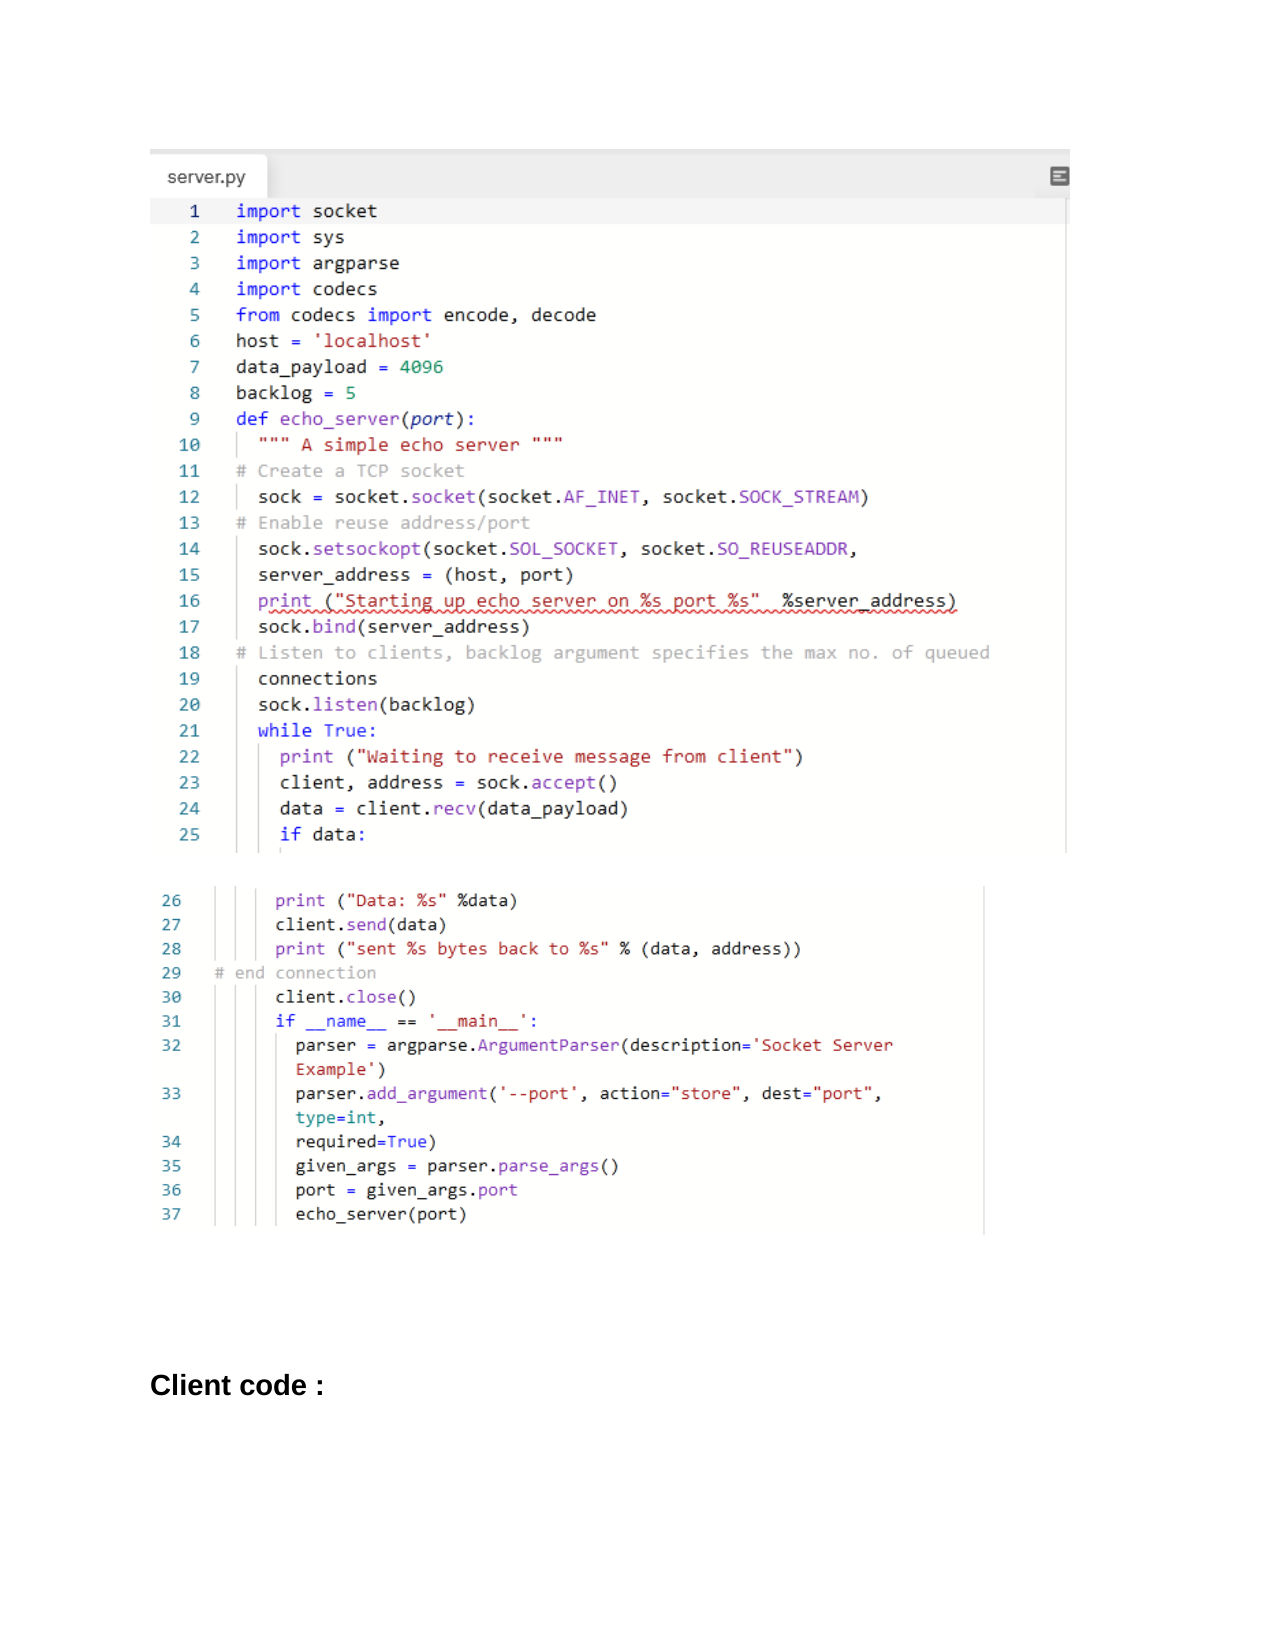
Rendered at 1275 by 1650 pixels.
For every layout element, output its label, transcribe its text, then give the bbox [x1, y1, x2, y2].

text Client code : [150, 1368, 1125, 1402]
picture [150, 149, 1071, 853]
picture [150, 886, 986, 1235]
